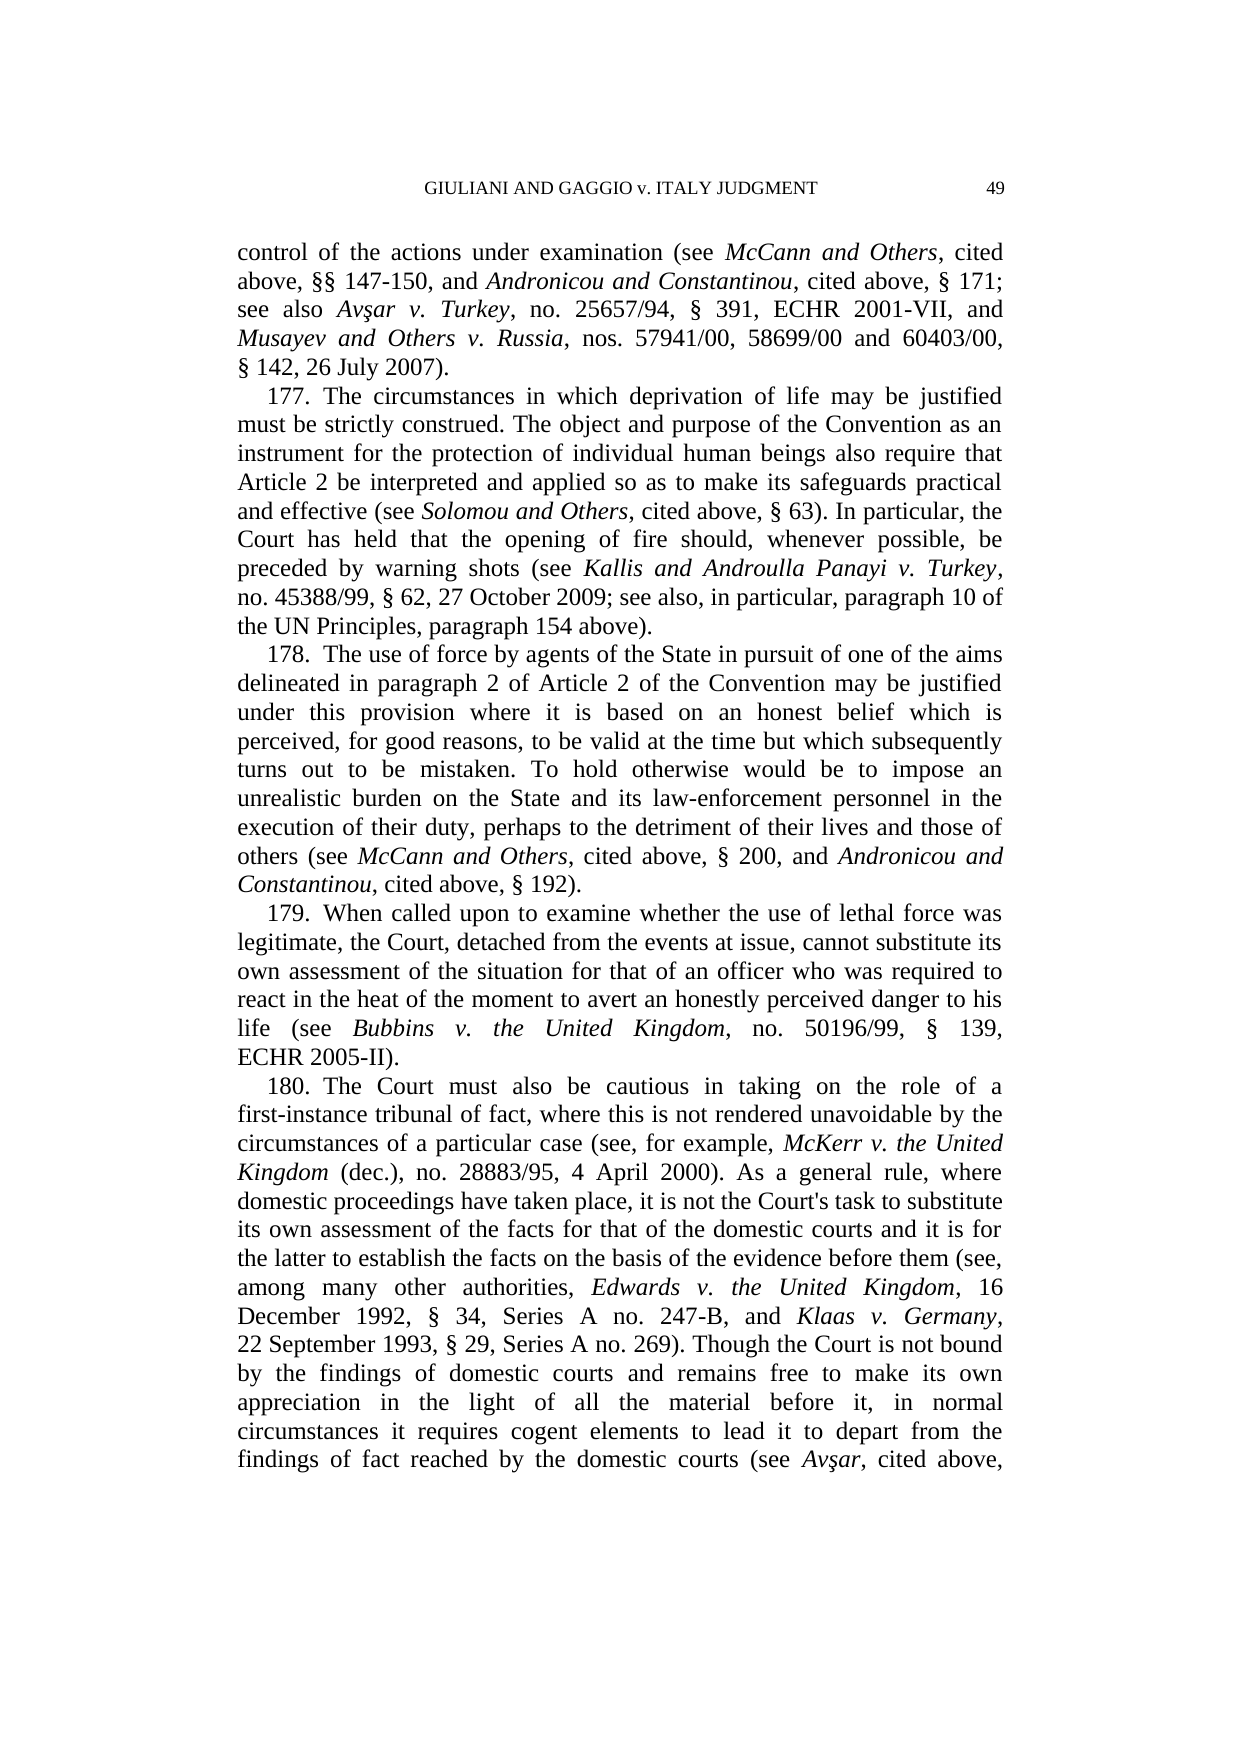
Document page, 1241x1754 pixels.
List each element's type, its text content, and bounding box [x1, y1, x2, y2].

text 177. The circumstances in which deprivation of life may be justified must be strictly construed. The object and purpose of the Convention as an instrument for the protection of individual human beings also require that Article 2 be interpreted and applied so as to make its safeguards practical and effective (see Solomou and Others cited above § 63). In particular the Court has held that the opening of fire should whenever possible be preceded by warning shots (see Kallis and Androulla Panayi v. no. 45388/99 § 62 27 October 2009; see also in particular paragraph 10 of the UN Principles paragraph 154 above). [237, 381, 1003, 639]
text 178. The use of force by agents of the State in pursuit of one of the aims delineated in paragraph 2 of Article 2 of the Convention may be justified under this provision where it is based on an honest belief which is perceived for good reasons to be valid at the time but which subsequently turns out to be mistaken. To hold otherwise would be to impose an unrealistic burden on the State and its law-enforcement personnel in the execution of their duty perhaps to the detriment of their lives and those of others (see McCann and Others cited above § 200 and Andronicou and Constantinou cited above § 192). [237, 639, 1003, 898]
text 179. When called upon to examine whether the use of lethal force was legitimate the Court detached from the events at issue cannot substitute its own assessment of the situation for that of an officer who was required to react in the heat of the moment to avert an honestly perceived danger to his life (see Bubbins v. the United Kingdom no. 50196/99 § 139 ECHR 2005-II). [237, 898, 1003, 1071]
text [237, 237, 1003, 381]
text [237, 1071, 1003, 1473]
